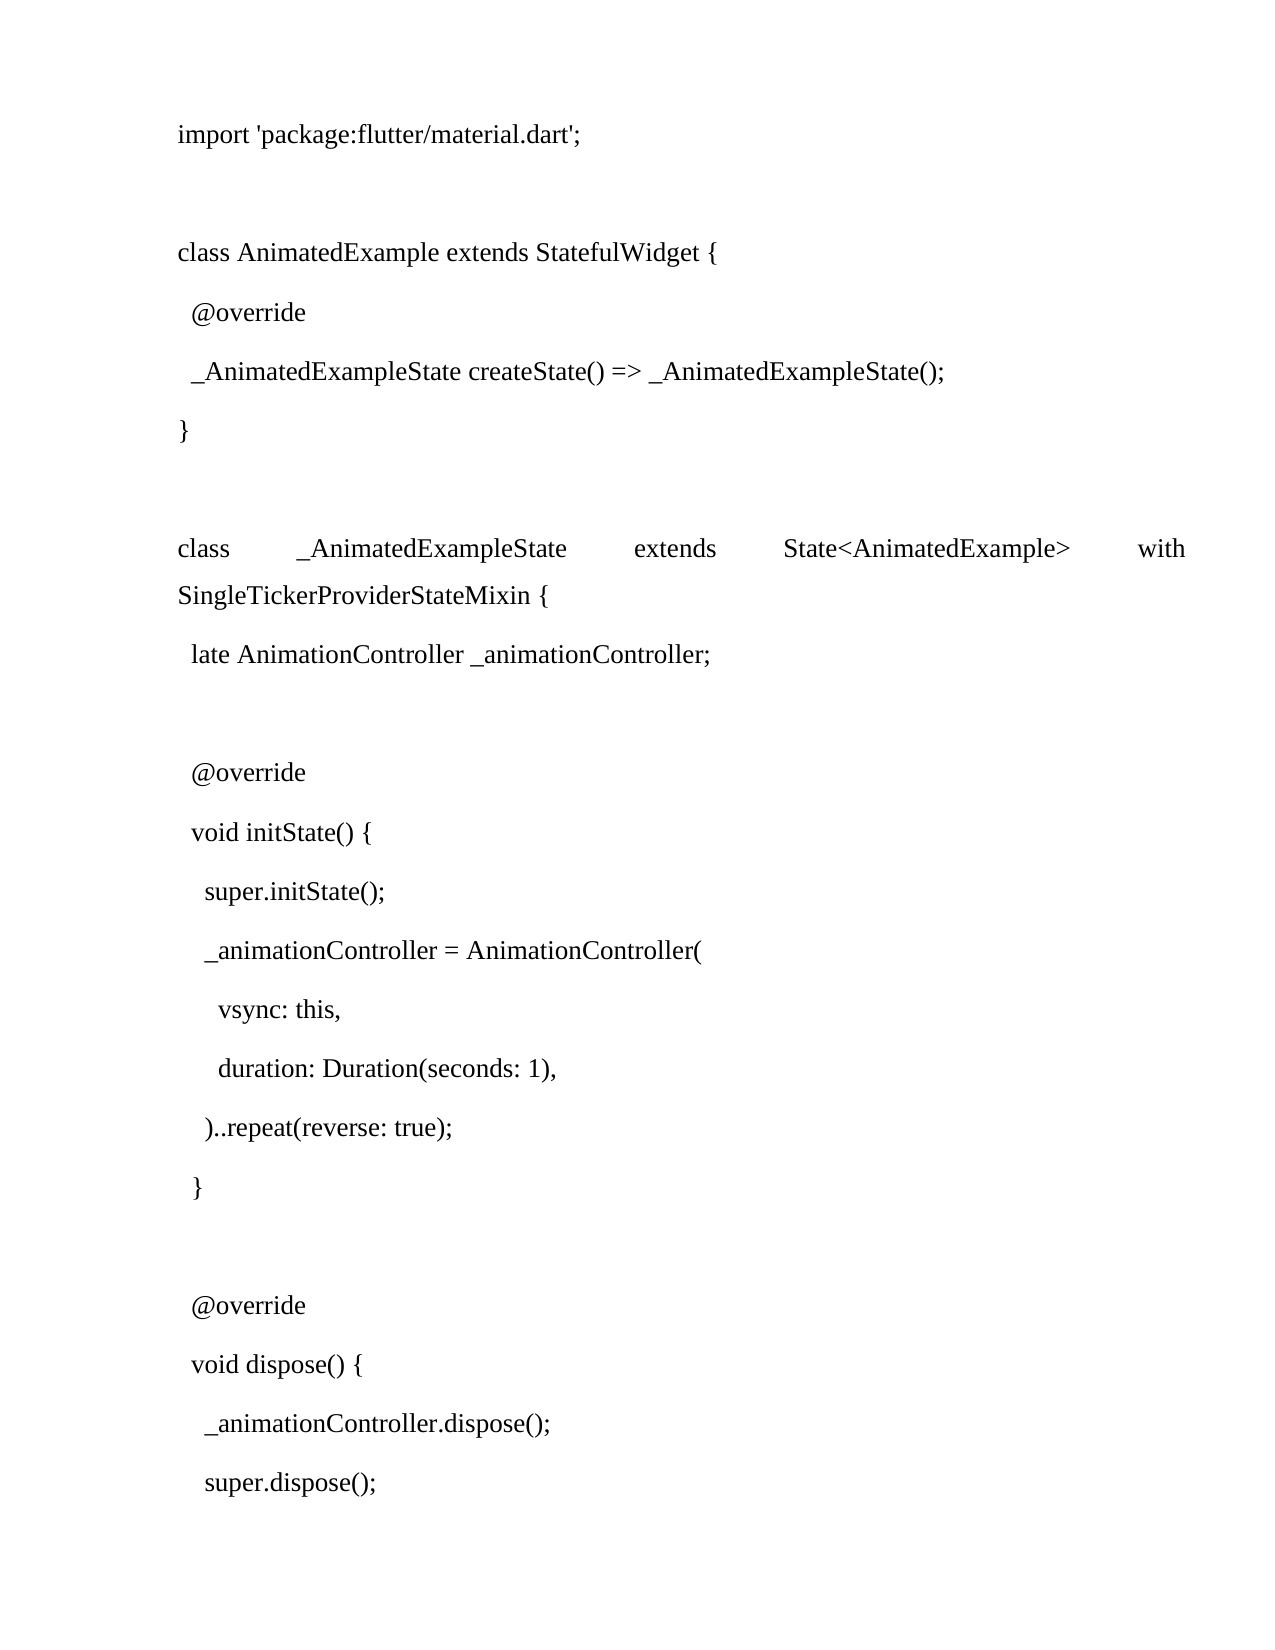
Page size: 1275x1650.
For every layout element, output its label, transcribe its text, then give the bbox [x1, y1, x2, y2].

text _animationController.dispose(); [177, 1407, 1186, 1438]
text class AnimatedExample extends StatefulWidget { [177, 236, 1186, 268]
text super.initState(); [177, 875, 1186, 906]
text void dispose() { [177, 1348, 1186, 1379]
text } [177, 1171, 1186, 1202]
text class _AnimatedExampleState extends State<AnimatedExample> with SingleTickerProviderStateMixin { [177, 532, 1186, 610]
text @override [177, 756, 1186, 788]
text @override [177, 1289, 1186, 1320]
text late AnimationController _animationController; [177, 638, 1186, 669]
text )..repeat(reverse: true); [177, 1111, 1186, 1143]
text _animationController = AnimationController( [177, 934, 1186, 965]
text duration: Duration(seconds: 1), [177, 1052, 1186, 1083]
text super.dispose(); [177, 1466, 1186, 1498]
text _AnimatedExampleState createState() => _AnimatedExampleState(); [177, 355, 1186, 386]
text } [177, 414, 1186, 445]
text @override [177, 296, 1186, 327]
text import 'package:flutter/material.dart'; [177, 118, 1186, 149]
text void initState() { [177, 816, 1186, 847]
text vsync: this, [177, 993, 1186, 1024]
